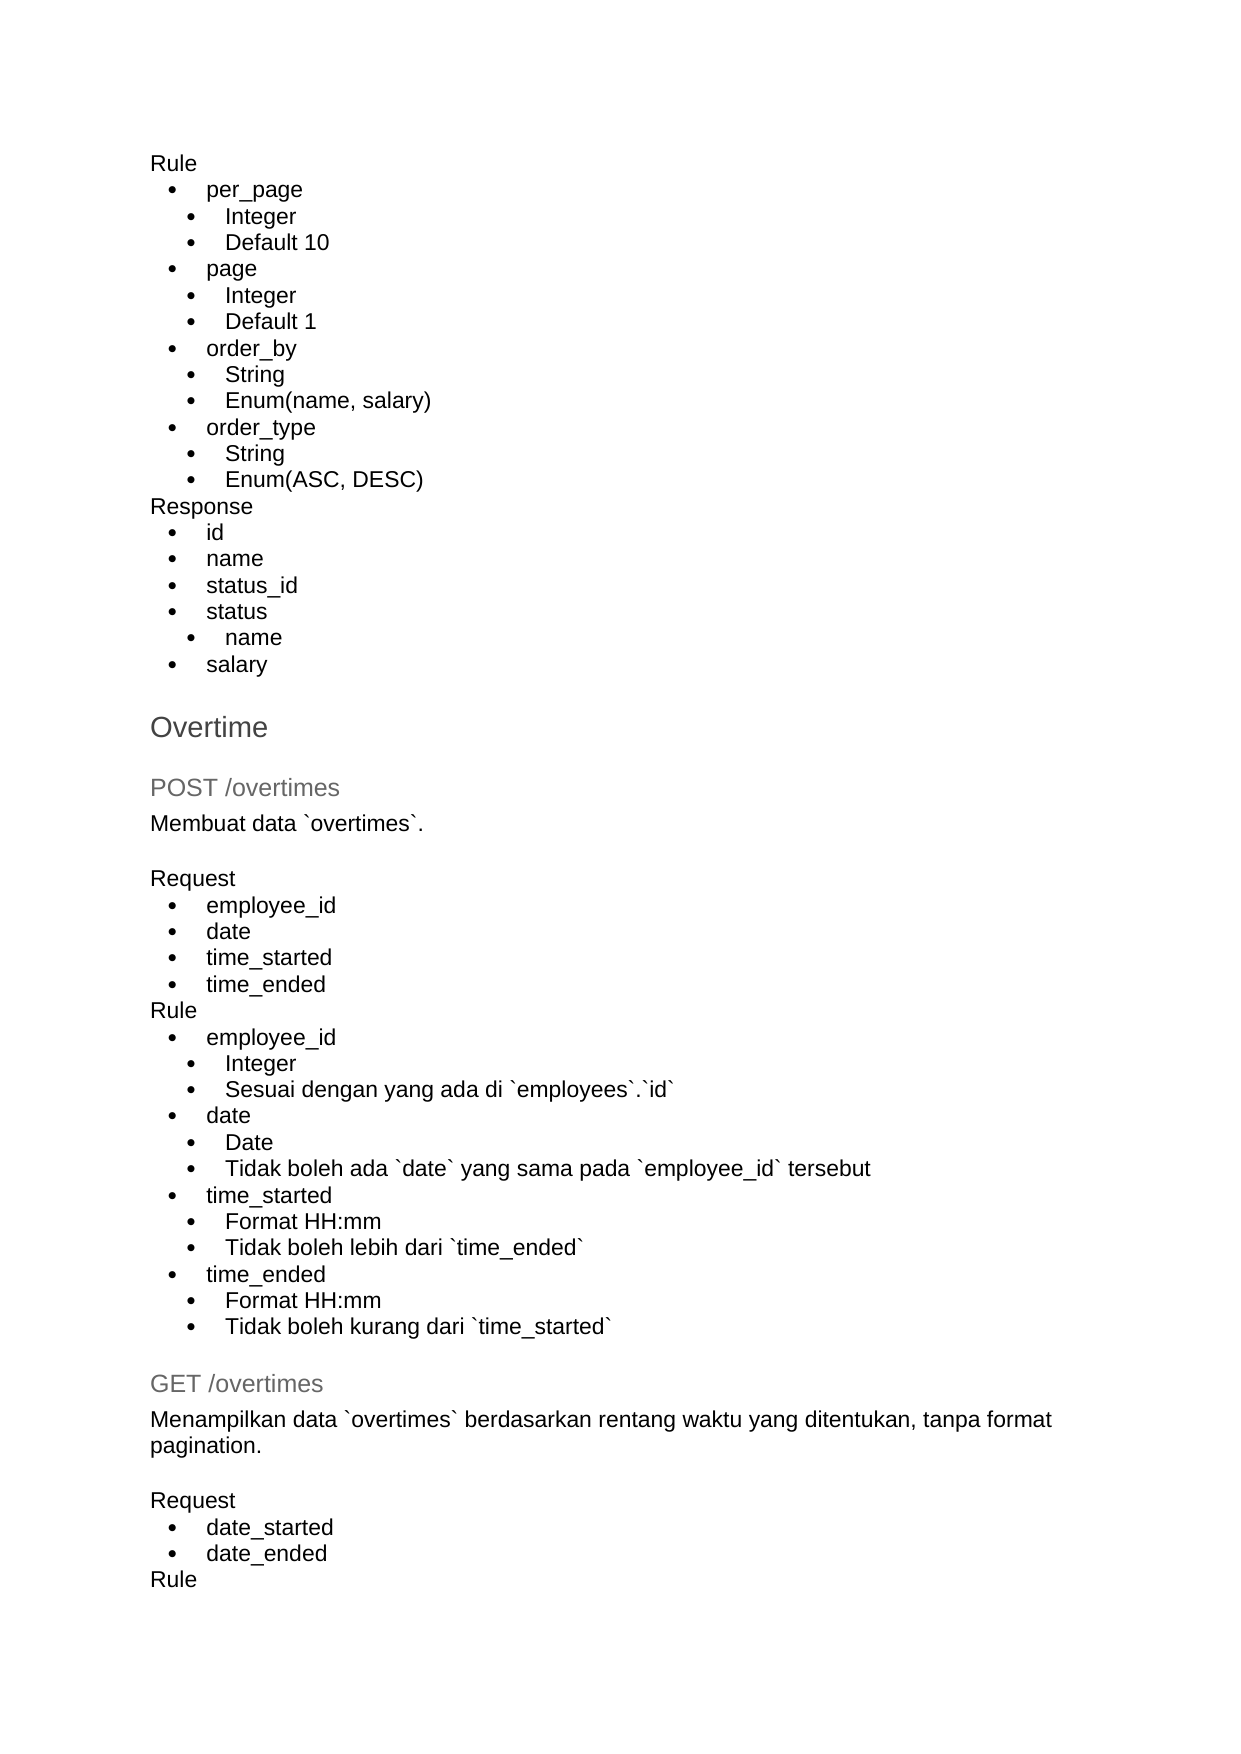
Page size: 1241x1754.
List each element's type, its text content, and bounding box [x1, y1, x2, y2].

list Default 1 [187, 308, 1090, 334]
list String [187, 440, 1090, 466]
list time_started [169, 944, 1090, 971]
list name [187, 624, 1090, 651]
list String [187, 361, 1090, 387]
list Tidak boleh kurang dari `time_started` [187, 1313, 1090, 1340]
list date [169, 918, 1090, 944]
list per_page [169, 176, 1090, 203]
list Sesuai dengan yang ada di `employees`.`id` [187, 1076, 1090, 1102]
list Format HH:mm [187, 1208, 1090, 1234]
text GET /overtimes [150, 1369, 1090, 1398]
text Menampilkan data `overtimes` berdasarkan rentang waktu yang ditentukan, tanpa format pagination. [150, 1406, 1090, 1459]
list Tidak boleh ada `date` yang sama pada `employee_id` tersebut [187, 1155, 1090, 1182]
list Tidak boleh lebih dari `time_ended` [187, 1234, 1090, 1261]
list Enum(ASC, DESC) [187, 466, 1090, 493]
list Enum(name, salary) [187, 387, 1090, 413]
list name [169, 545, 1090, 572]
list time_started [169, 1182, 1090, 1208]
list status_id [169, 572, 1090, 598]
list order_by [169, 334, 1090, 361]
list Integer [187, 282, 1090, 308]
list date [169, 1102, 1090, 1129]
list Integer [187, 203, 1090, 229]
list employee_id [169, 892, 1090, 918]
list Integer [187, 1050, 1090, 1076]
text Response [150, 493, 1090, 519]
list id [169, 519, 1090, 545]
text Rule [150, 1566, 1090, 1593]
list salary [169, 651, 1090, 677]
list date_started [169, 1514, 1090, 1540]
text Membuat data `overtimes`. [150, 810, 1090, 837]
list time_ended [169, 971, 1090, 997]
text Request [150, 865, 1090, 892]
text Overtime [150, 710, 1090, 744]
text Request [150, 1487, 1090, 1514]
list order_type [169, 413, 1090, 440]
list employee_id [169, 1023, 1090, 1050]
list Format HH:mm [187, 1287, 1090, 1313]
list time_ended [169, 1261, 1090, 1287]
list status [169, 598, 1090, 624]
list Date [187, 1129, 1090, 1155]
text POST /overtimes [150, 773, 1090, 802]
list page [169, 255, 1090, 282]
text Rule [150, 997, 1090, 1023]
list Default 10 [187, 229, 1090, 255]
text Rule [150, 150, 1090, 176]
list date_ended [169, 1540, 1090, 1566]
